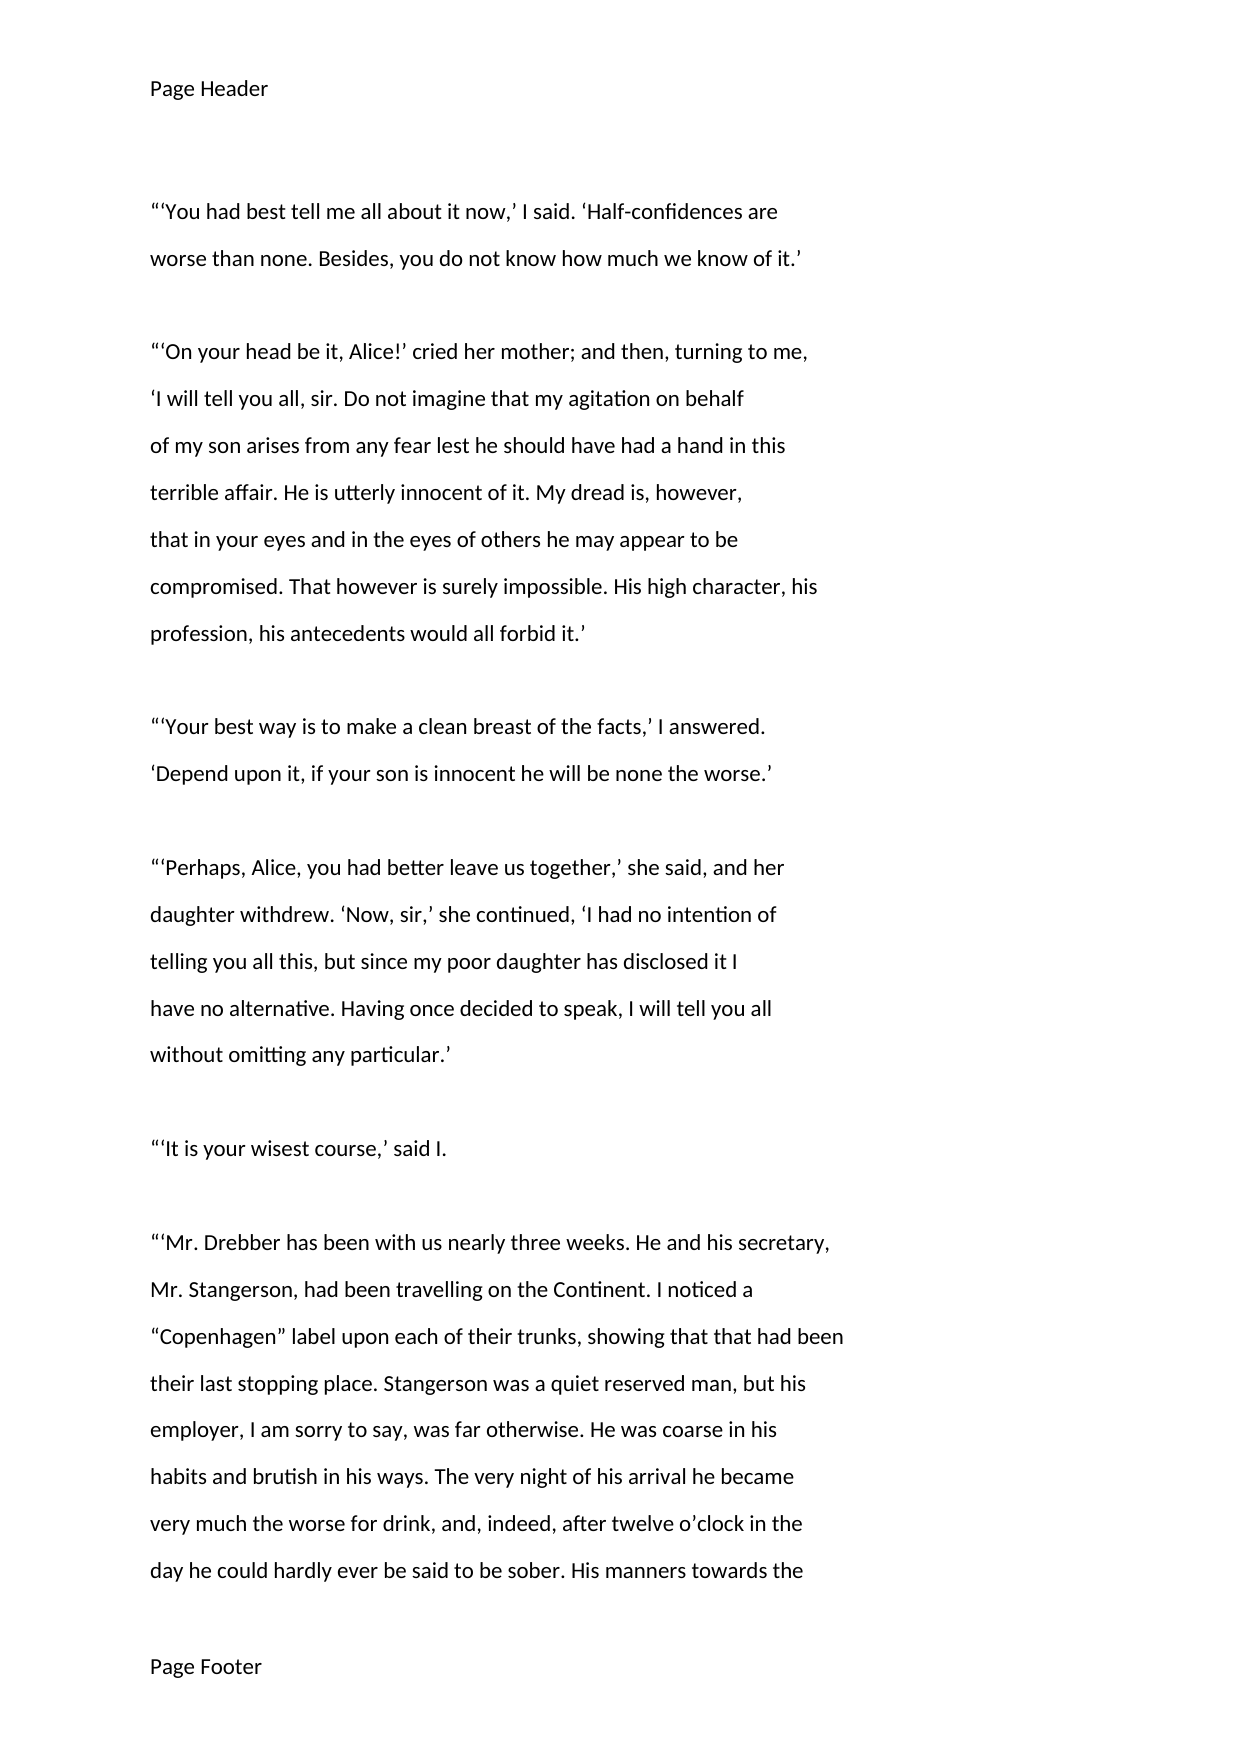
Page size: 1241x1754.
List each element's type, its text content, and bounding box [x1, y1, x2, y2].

text daughter withdrew. ‘Now, sir,’ she continued, ‘I had no intention of [150, 900, 1090, 928]
text “‘Perhaps, Alice, you had better leave us together,’ she said, and her [150, 853, 1090, 881]
text “Copenhagen” label upon each of their trunks, showing that that had been [150, 1322, 1090, 1350]
text very much the worse for drink, and, indeed, after twelve o’clock in the [150, 1509, 1090, 1537]
text worse than none. Besides, you do not know how much we know of it.’ [150, 244, 1090, 272]
text profession, his antecedents would all forbid it.’ [150, 619, 1090, 647]
text employer, I am sorry to say, was far otherwise. He was coarse in his [150, 1416, 1090, 1444]
text “‘Mr. Drebber has been with us nearly three weeks. He and his secretary, [150, 1228, 1090, 1256]
text terrible affair. He is utterly innocent of it. My dread is, however, [150, 478, 1090, 506]
text “‘On your head be it, Alice!’ cried her mother; and then, turning to me, [150, 337, 1090, 366]
text “‘It is your wisest course,’ said I. [150, 1134, 1090, 1162]
text “‘Your best way is to make a clean breast of the facts,’ I answered. [150, 712, 1090, 741]
text ‘Depend upon it, if your son is innocent he will be none the worse.’ [150, 759, 1090, 787]
text of my son arises from any fear lest he should have had a hand in this [150, 431, 1090, 459]
text habits and brutish in his ways. The very night of his arrival he became [150, 1462, 1090, 1491]
text that in your eyes and in the eyes of others he may appear to be [150, 525, 1090, 553]
text day he could hardly ever be said to be sober. His manners towards the [150, 1556, 1090, 1584]
text ‘I will tell you all, sir. Do not imagine that my agitation on behalf [150, 384, 1090, 412]
text Mr. Stangerson, had been travelling on the Continent. I noticed a [150, 1275, 1090, 1303]
text have no alternative. Having once decided to speak, I will tell you all [150, 994, 1090, 1022]
text “‘You had best tell me all about it now,’ I said. ‘Half-confidences are [150, 197, 1090, 225]
text compromised. That however is surely impossible. His high character, his [150, 572, 1090, 600]
text their last stopping place. Stangerson was a quiet reserved man, but his [150, 1369, 1090, 1397]
text without omitting any particular.’ [150, 1041, 1090, 1069]
text telling you all this, but since my poor daughter has disclosed it I [150, 947, 1090, 975]
